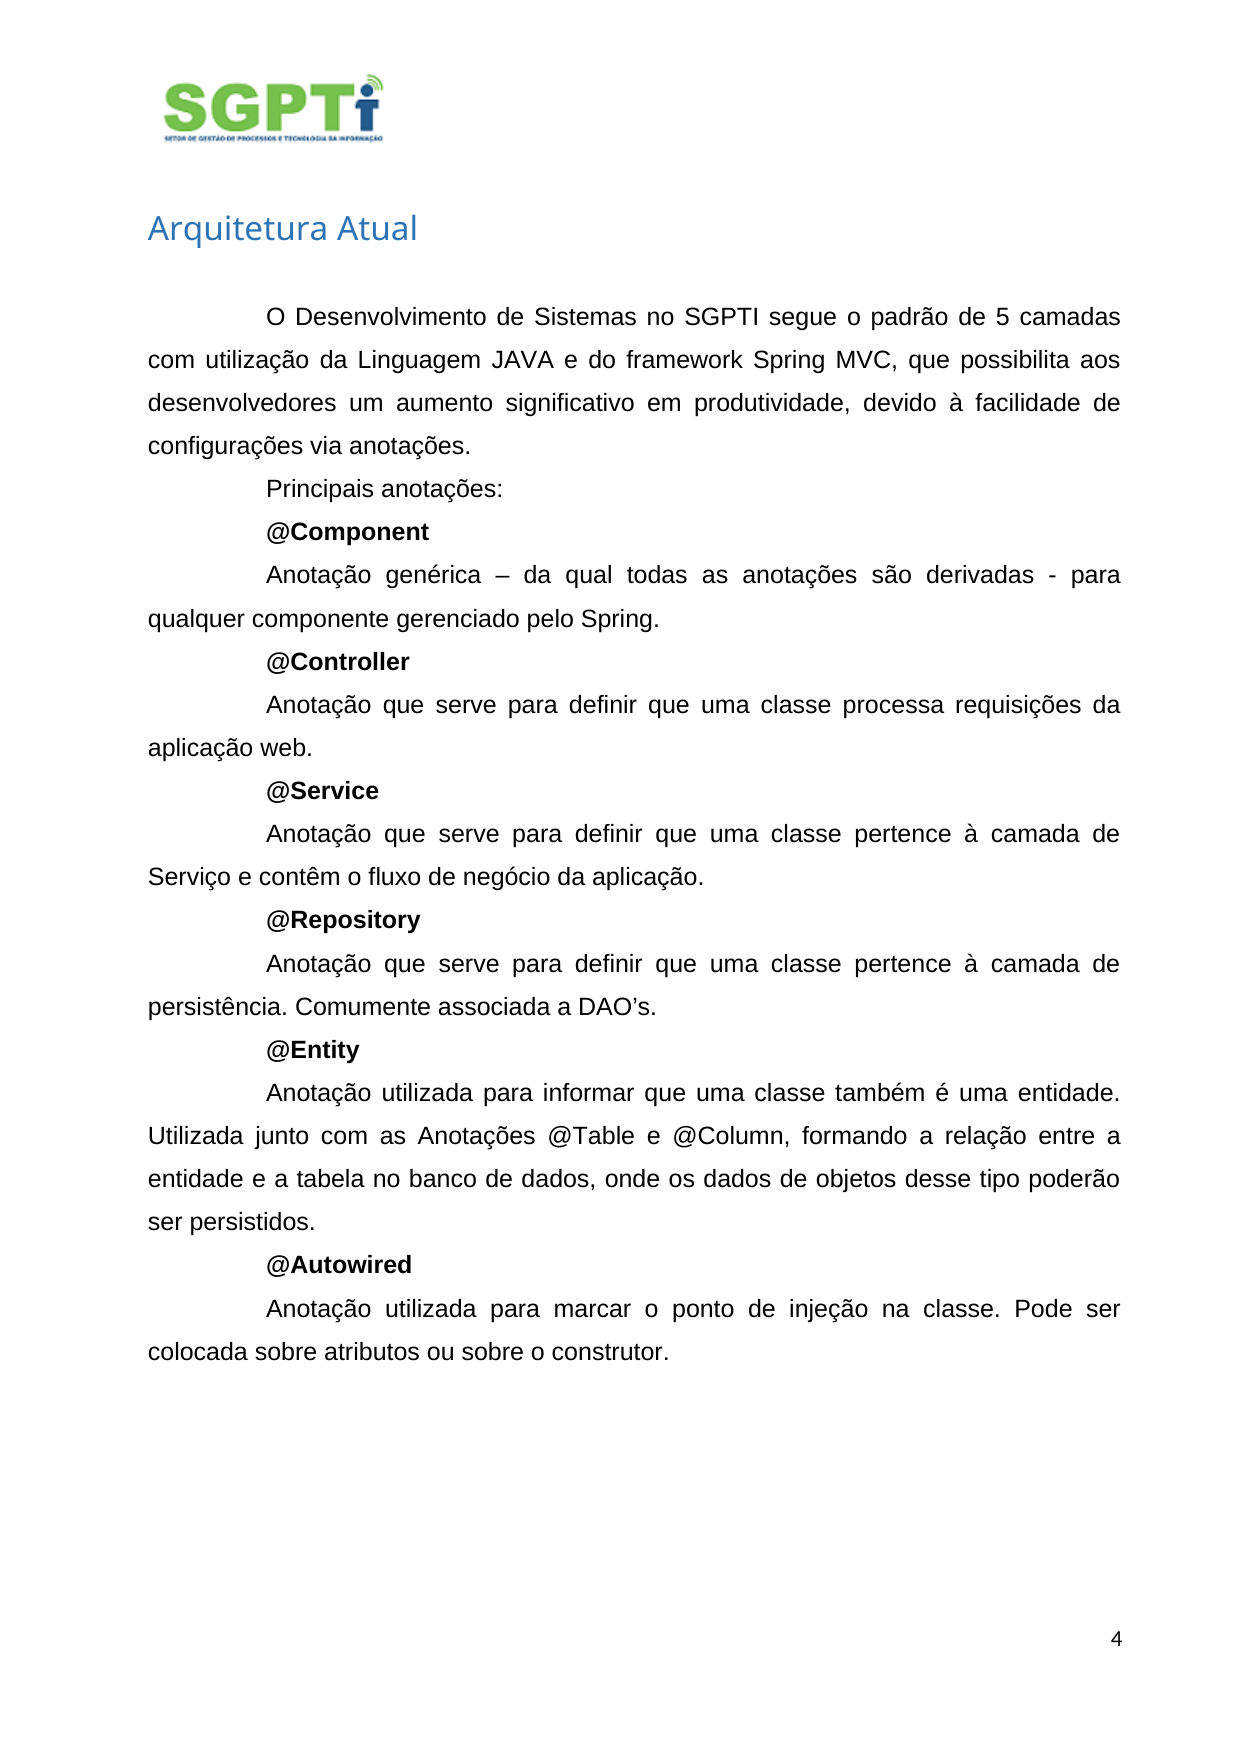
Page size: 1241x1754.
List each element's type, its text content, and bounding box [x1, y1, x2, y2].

text Anotação que serve para definir que uma classe pertence à camada de Serviço e contêm o fluxo de negócio da aplicação. [148, 819, 1122, 891]
text @Controller [148, 647, 1122, 675]
text O Desenvolvimento de Sistemas no SGPTI segue o padrão de 5 camadas com utilização da Linguagem JAVA e do framework Spring MVC, que possibilita aos desenvolvedores um aumento significativo em produtividade, devido à facilidade de configurações via anotações. [148, 302, 1122, 460]
subtitle Arquitetura Atual [148, 205, 1122, 250]
text @Autowired [148, 1250, 1122, 1279]
text @Component [148, 517, 1122, 546]
text Anotação utilizada para informar que uma classe também é uma entidade. Utilizada junto com as Anotações @Table e @Column, formando a relação entre a entidade e a tabela no banco de dados, onde os dados de objetos desse tipo poderão ser persistidos. [148, 1078, 1122, 1236]
text Anotação genérica – da qual todas as anotações são derivadas - para qualquer componente gerenciado pelo Spring. [148, 560, 1122, 632]
text Anotação utilizada para marcar o ponto de injeção na classe. Pode ser colocada sobre atributos ou sobre o construtor. [148, 1293, 1122, 1365]
text @Service [148, 776, 1122, 805]
text Principais anotações: [148, 474, 1122, 503]
text Anotação que serve para definir que uma classe pertence à camada de persistência. Comumente associada a DAO’s. [148, 948, 1122, 1020]
text Anotação que serve para definir que uma classe processa requisições da aplicação web. [148, 690, 1122, 762]
picture [147, 73, 400, 152]
text @Entity [148, 1035, 1122, 1063]
text @Repository [148, 905, 1122, 934]
